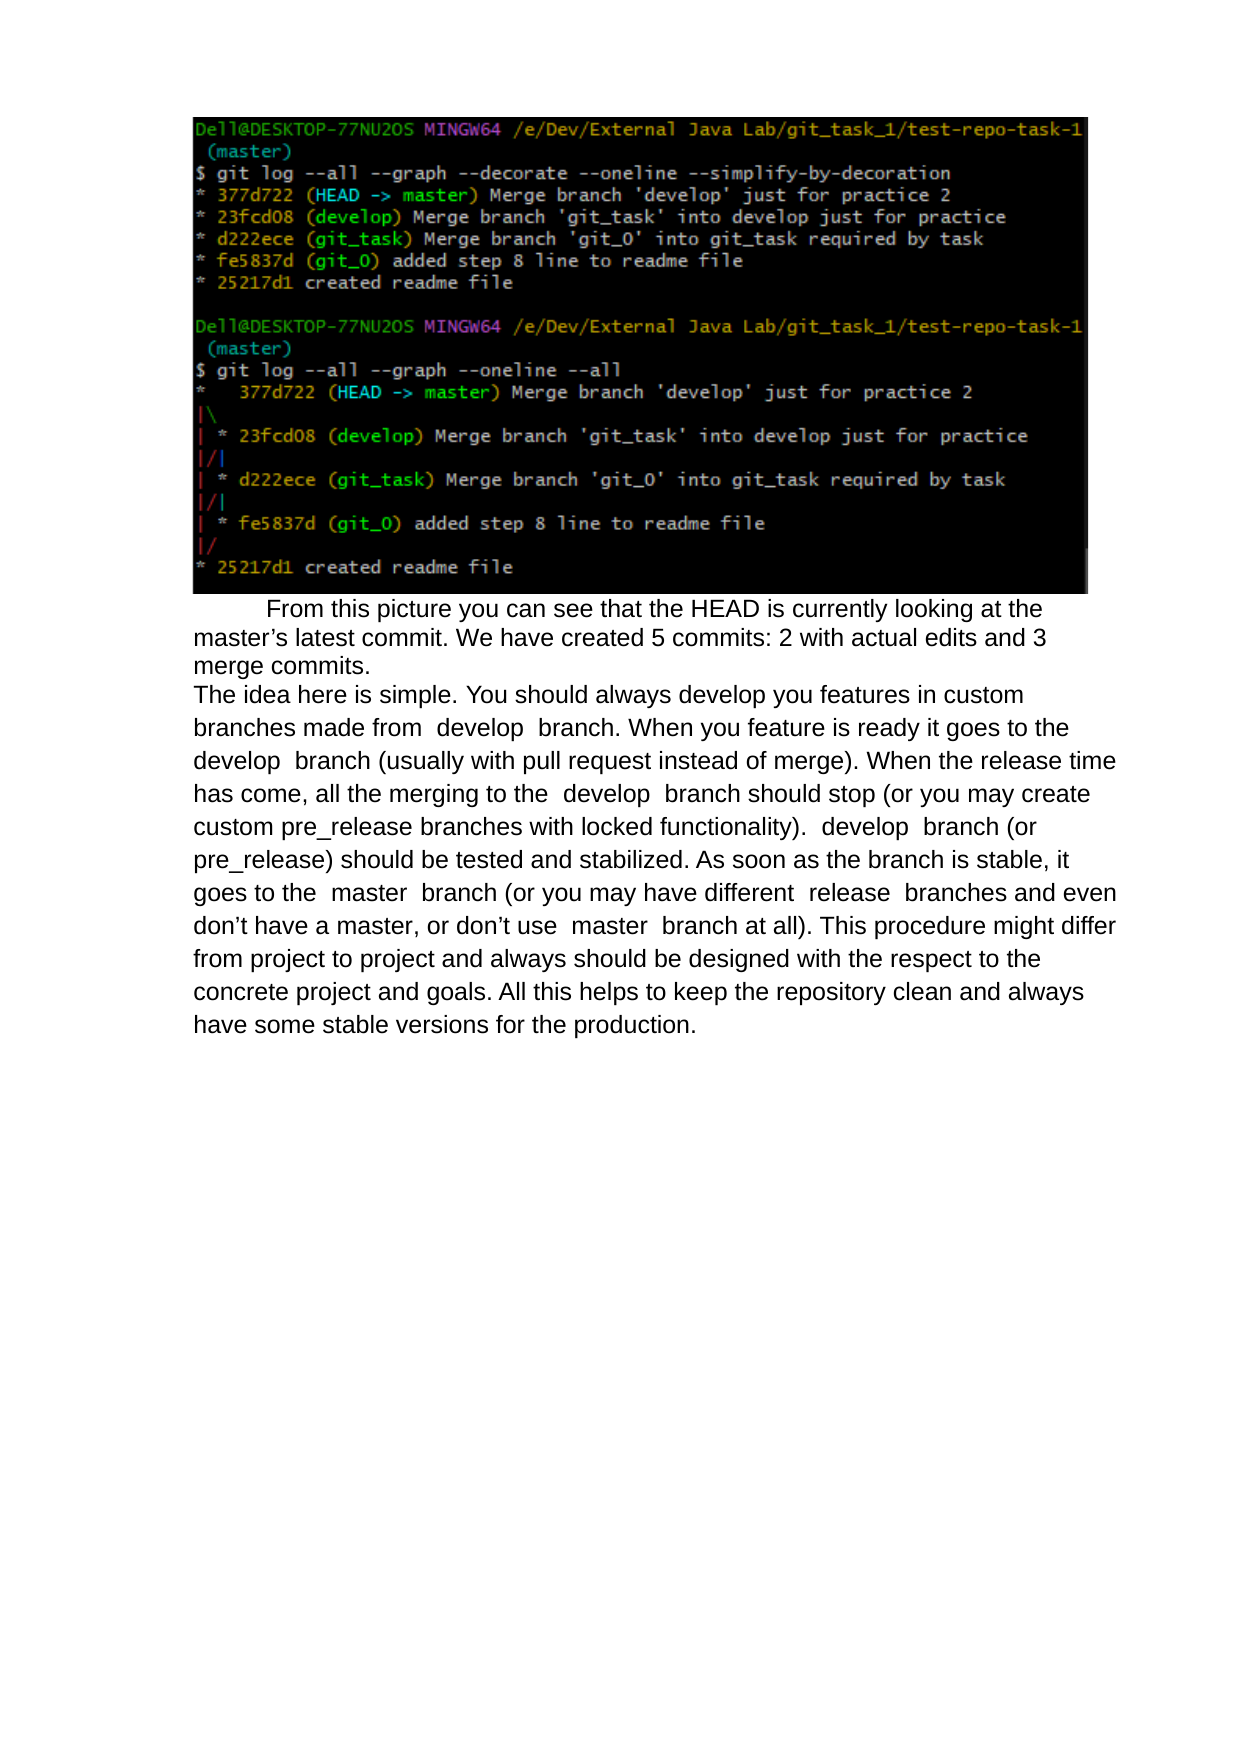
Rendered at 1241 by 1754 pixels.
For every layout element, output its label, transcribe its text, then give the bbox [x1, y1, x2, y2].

picture [192, 117, 1089, 594]
list The idea here is simple. You should always develop you features in custom branches made from develop branch. When you feature is ready it goes to the develop branch (usually with pull request instead of merge). When the release time has come, all the merging to the develop branch should stop (or you may create custom pre_release branches with locked functionality). develop branch (or pre_release) should be tested and stabilized. As soon as the branch is stable, it goes to the master branch (or you may have different release branches and even don’t have a master, or don’t use master branch at all). This procedure might differ from project to project and always should be designed with the respect to the concrete project and goals. All this helps to keep the repository clean and always have some stable versions for the production. [193, 680, 1122, 1039]
